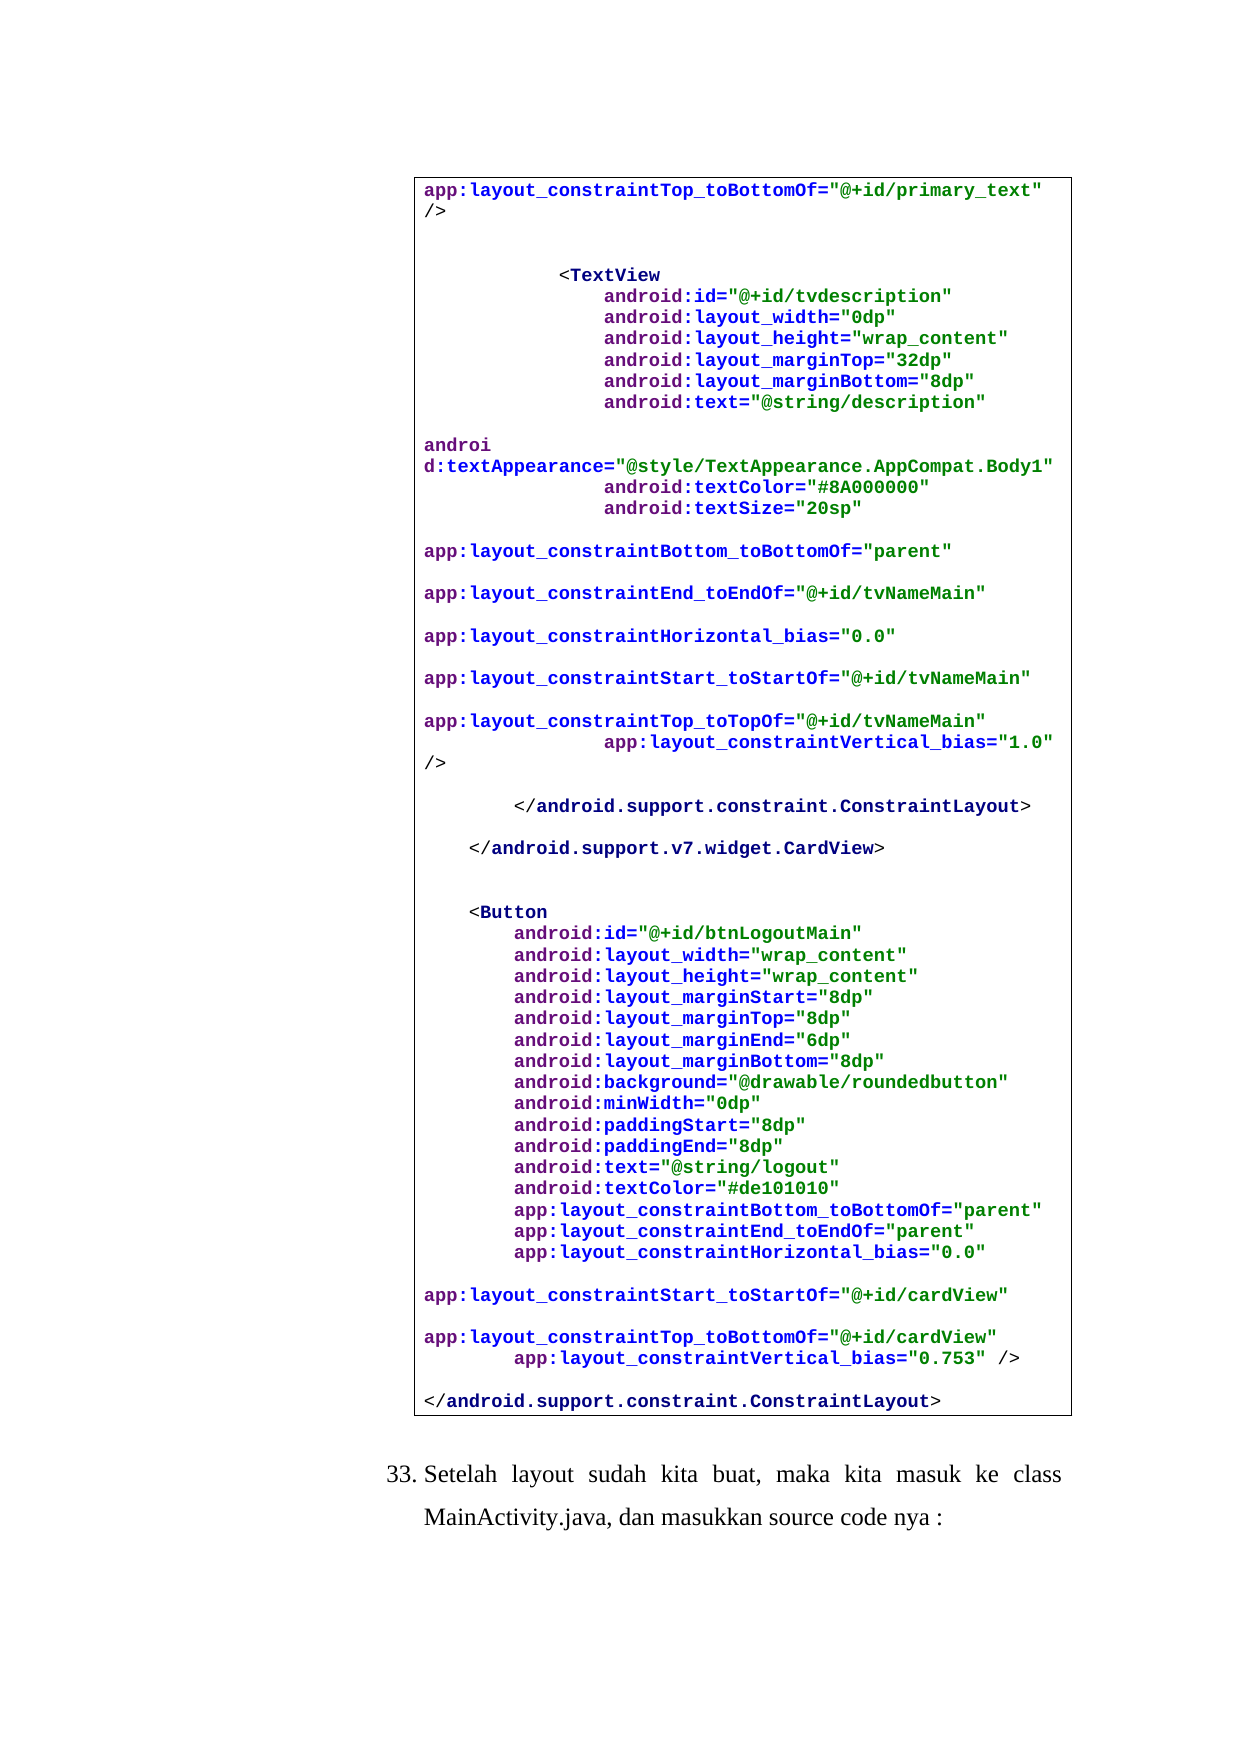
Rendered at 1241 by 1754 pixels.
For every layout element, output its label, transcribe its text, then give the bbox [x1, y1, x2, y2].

list Setelah layout sudah kita buat, maka kita masuk ke class MainActivity.java, dan masukkan source code nya : [386, 1459, 1063, 1531]
